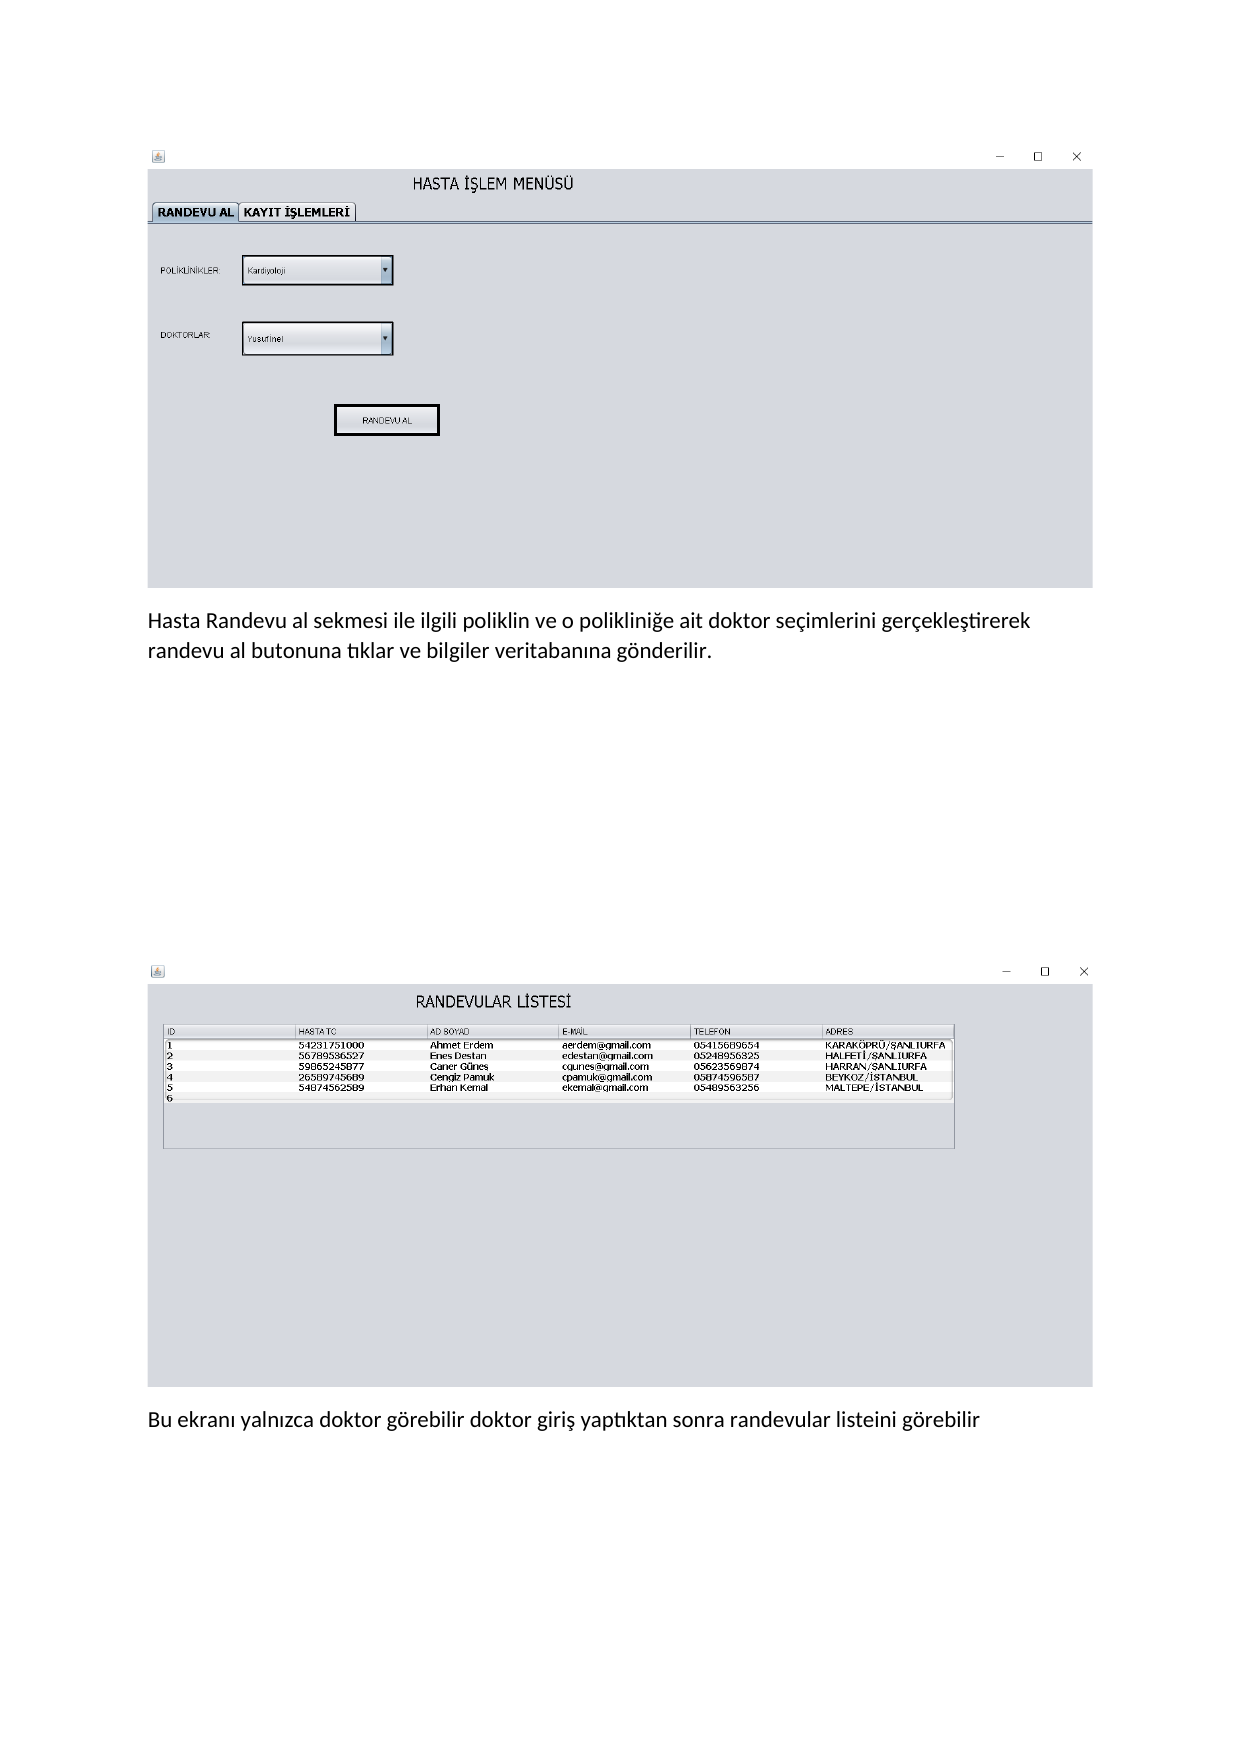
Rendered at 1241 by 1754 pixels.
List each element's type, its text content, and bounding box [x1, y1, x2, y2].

text Bu ekranı yalnızca doktor görebilir doktor giriş yaptıktan sonra randevular listeini görebilir [148, 1405, 1093, 1433]
picture [147, 964, 1093, 1387]
text Hasta Randevu al sekmesi ile ilgili poliklin ve o polikliniğe ait doktor seçimlerini gerçekleştirerek randevu al butonuna tıklar ve bilgiler veritabanına gönderilir. [148, 606, 1093, 664]
picture [147, 147, 1093, 588]
